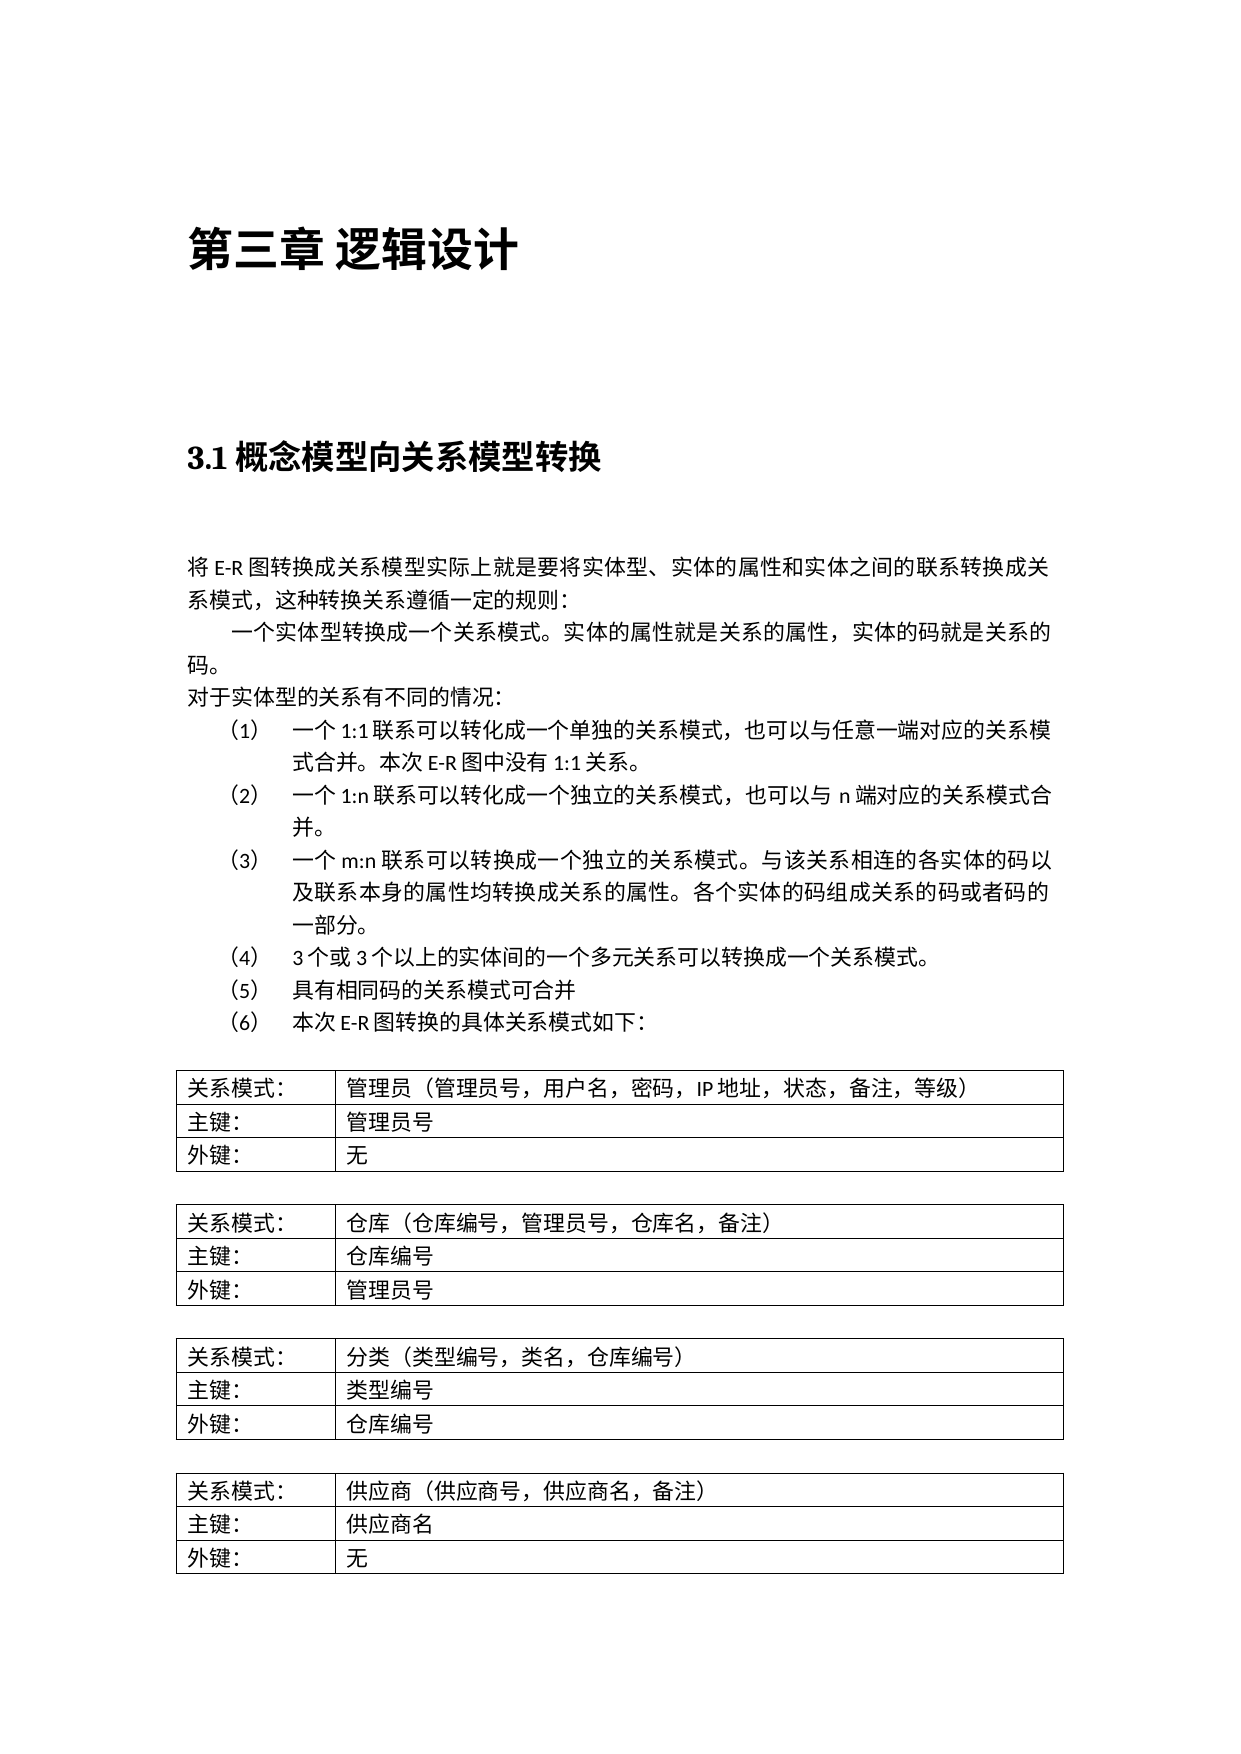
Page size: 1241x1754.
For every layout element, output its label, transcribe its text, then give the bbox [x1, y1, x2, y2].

table_cell 外键： [177, 1272, 335, 1305]
table_header 关系模式： [177, 1205, 335, 1238]
table_cell 无 [336, 1138, 1063, 1171]
table_header 关系模式： [177, 1071, 335, 1103]
list 一个1:n联系可以转化成一个独立的关系模式，也可以与n端对应的关系模式合并。 [217, 777, 1053, 842]
table_cell 外键： [177, 1406, 335, 1439]
table_header 管理员（管理员号，用户名，密码，IP地址，状态，备注，等级） [336, 1071, 1063, 1103]
table_cell 主键： [177, 1373, 335, 1405]
table_cell 主键： [177, 1507, 335, 1539]
list 一个1:1联系可以转化成一个单独的关系模式，也可以与任意一端对应的关系模式合并。本次E-R图中没有1:1关系。 [217, 712, 1053, 777]
table_cell 外键： [177, 1541, 335, 1573]
table_cell 仓库编号 [336, 1239, 1063, 1271]
text 将E-R图转换成关系模型实际上就是要将实体型、实体的属性和实体之间的联系转换成关系模式，这种转换关系遵循一定的规则： [187, 550, 1053, 615]
list 一个m:n联系可以转换成一个独立的关系模式。与该关系相连的各实体的码以及联系本身的属性均转换成关系的属性。各个实体的码组成关系的码或者码的一部分。 [217, 842, 1053, 940]
table_cell 主键： [177, 1239, 335, 1271]
table_header 关系模式： [177, 1474, 335, 1506]
table_cell 外键： [177, 1138, 335, 1171]
table_header 分类（类型编号，类名，仓库编号） [336, 1339, 1063, 1372]
table_cell 管理员号 [336, 1105, 1063, 1137]
text 对于实体型的关系有不同的情况： [187, 680, 1053, 712]
table_cell 仓库编号 [336, 1406, 1063, 1439]
text 一个实体型转换成一个关系模式。实体的属性就是关系的属性，实体的码就是关系的码。 [187, 615, 1053, 680]
table_cell 无 [336, 1541, 1063, 1573]
table_cell 管理员号 [336, 1272, 1063, 1305]
table_cell 主键： [177, 1105, 335, 1137]
list 3个或3个以上的实体间的一个多元关系可以转换成一个关系模式。 [217, 940, 1053, 972]
table_header 仓库（仓库编号，管理员号，仓库名，备注） [336, 1205, 1063, 1238]
table_cell 供应商名 [336, 1507, 1063, 1539]
list 具有相同码的关系模式可合并 [217, 972, 1053, 1005]
table_header 关系模式： [177, 1339, 335, 1372]
subtitle 第三章 逻辑设计 [187, 197, 1053, 295]
subtitle 3.1 概念模型向关系模型转换 [187, 423, 1053, 488]
list 本次E-R图转换的具体关系模式如下： [217, 1005, 1053, 1037]
table_header 供应商（供应商号，供应商名，备注） [336, 1474, 1063, 1506]
table_cell 类型编号 [336, 1373, 1063, 1405]
